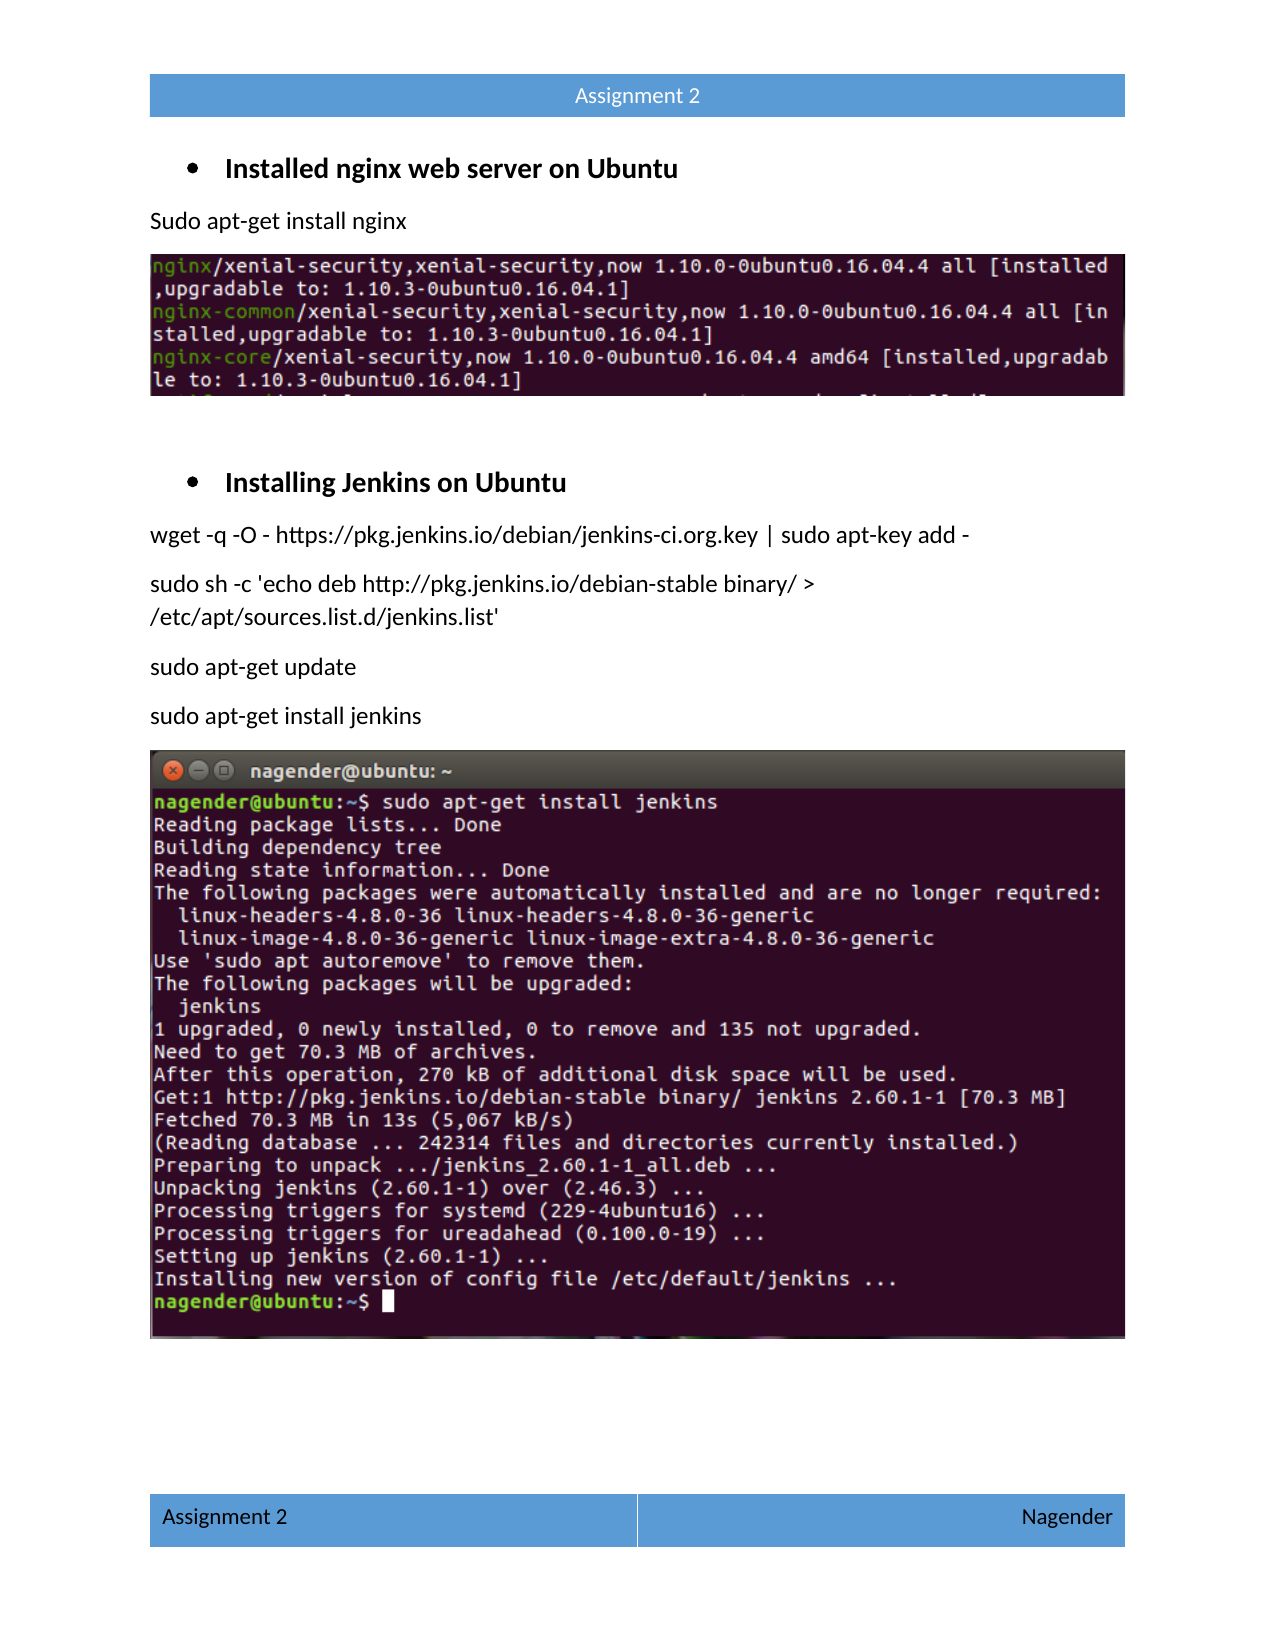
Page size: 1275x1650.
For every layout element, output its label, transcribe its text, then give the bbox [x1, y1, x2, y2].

text sudo sh -c 'echo deb http://pkg.jenkins.io/debian-stable binary/ > /etc/apt/sources.list.d/jenkins.list' [150, 568, 1125, 632]
list Installed nginx web server on Ubuntu [187, 150, 1125, 186]
text Sudo apt-get install nginx [150, 205, 1125, 236]
text sudo apt-get install jenkins [150, 701, 1125, 731]
text sudo apt-get update [150, 651, 1125, 681]
text wget -q -O - https://pkg.jenkins.io/debian/jenkins-ci.org.key | sudo apt-key add - [150, 519, 1125, 549]
picture [150, 750, 1125, 1339]
picture [150, 254, 1125, 396]
list Installing Jenkins on Ubuntu [187, 464, 1125, 499]
